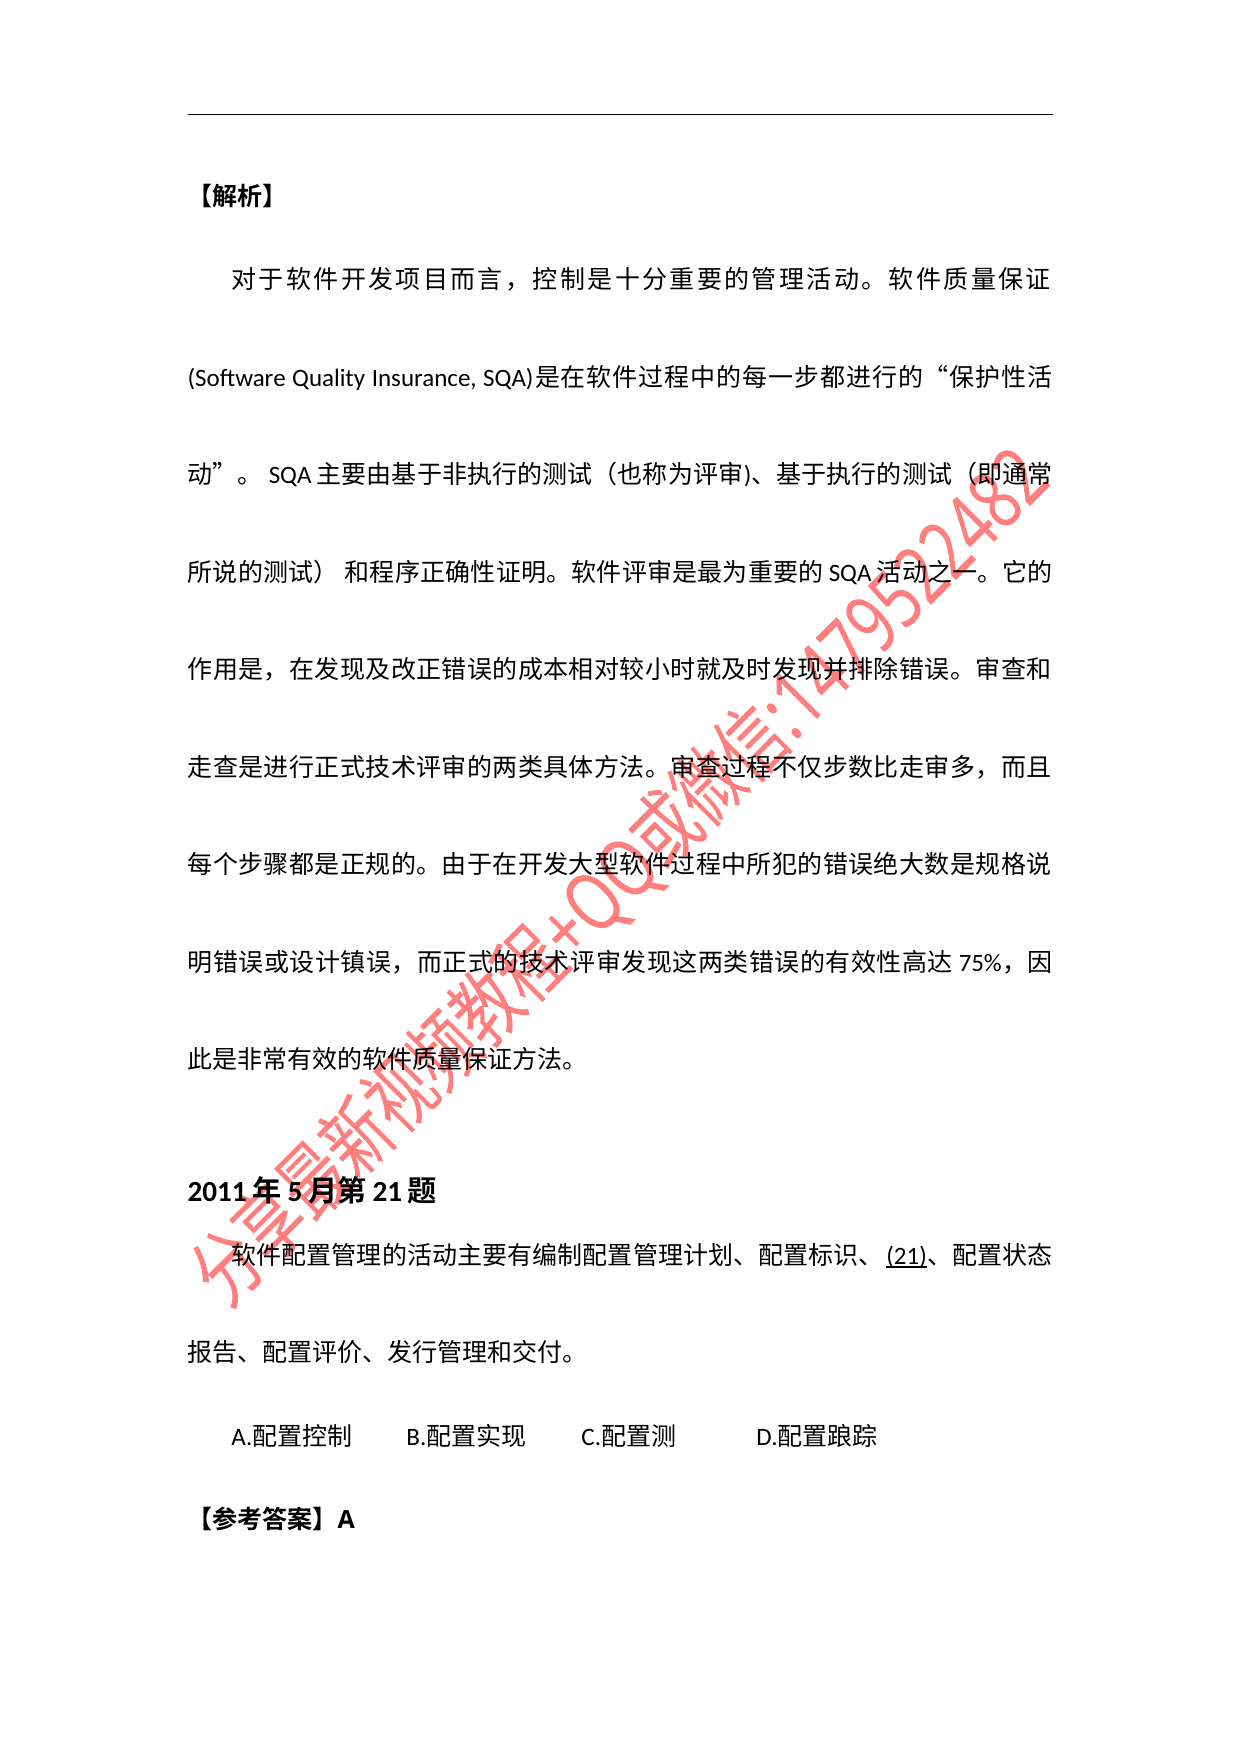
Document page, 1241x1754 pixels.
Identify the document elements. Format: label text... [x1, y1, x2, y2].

text 【参考答案】A [187, 1485, 1053, 1550]
text 2011年5月第21题 [187, 1156, 1053, 1221]
text 对于软件开发项目而言，控制是十分重要的管理活动。软件质量保证 (Software Quality Insurance, SQA)是在软件过程中的每一步都进行的“保护性活动”。 SQA主要由基于非执行的测试（也称为评审)、基于执行的测试（即通常所说的测试） 和程序正确性证明。软件评审是最为重要的SQA活动之一。它的作用是，在发现及改正错误的成本相对较小时就及时发现并排除错误。审查和走查是进行正式技术评审的两类具体方法。审查过程不仅步数比走审多，而且每个步骤都是正规的。由于在开发大型软件过程中所犯的错误绝大数是规格说明错误或设计镇误，而正式的技术评审发现这两类错误的有效性高达75%，因此是非常有效的软件质量保证方法。 [187, 245, 1053, 1090]
text 软件配置管理的活动主要有编制配置管理计划、配置标识、(21)、配置状态报告、配置评价、发行管理和交付。 [187, 1221, 1053, 1383]
text 【解析】 [187, 162, 1053, 227]
text A.配置控制 B.配置实现 C.配置测 D.配置踉踪 [187, 1402, 1053, 1467]
